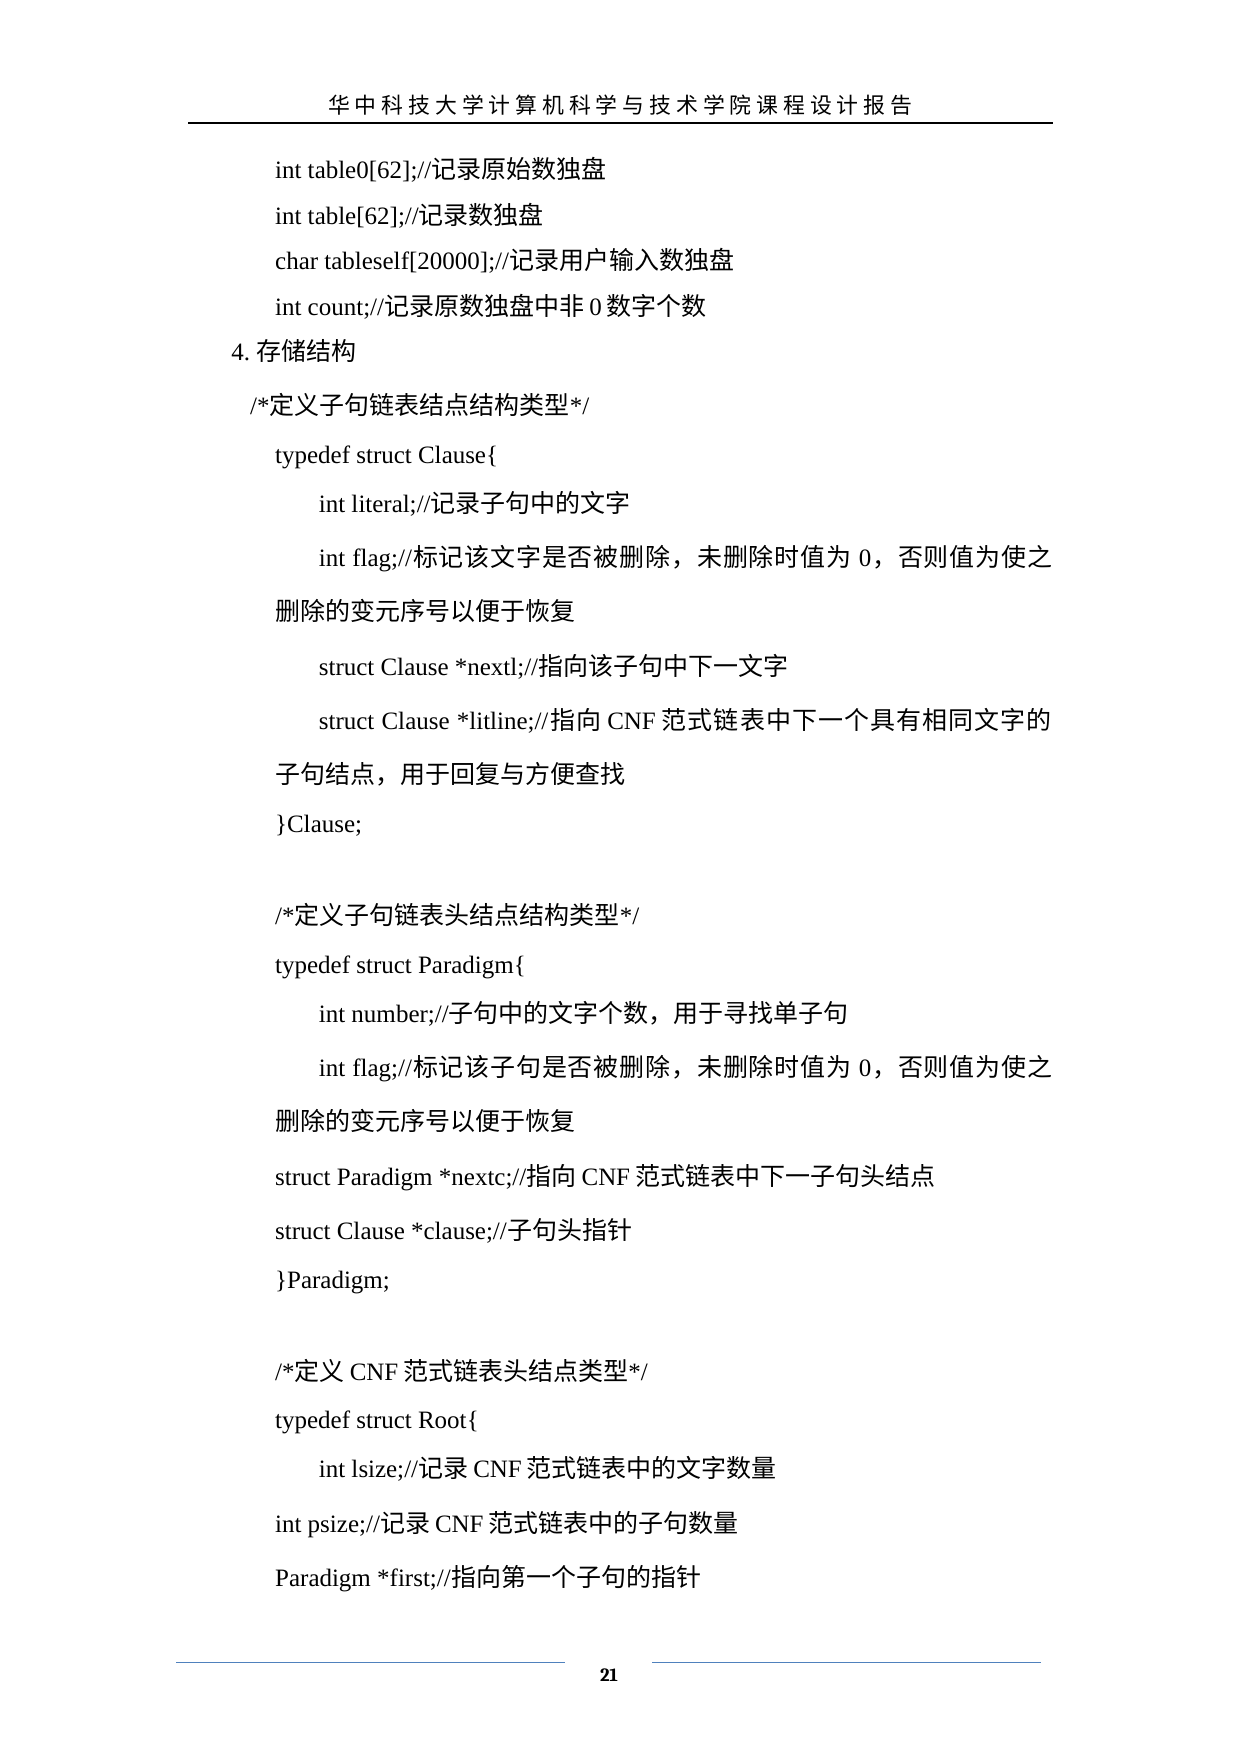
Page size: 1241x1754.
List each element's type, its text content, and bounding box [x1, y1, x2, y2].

text /*定义子句链表头结点结构类型*/ [231, 896, 1053, 932]
text int lsize;//记录CNF范式链表中的文字数量 [231, 1449, 1053, 1485]
text typedef struct Paradigm{ [231, 950, 1053, 979]
text int psize;//记录CNF范式链表中的子句数量 [231, 1503, 1053, 1539]
text int flag;//标记该文字是否被删除，未删除时值为0，否则值为使之删除的变元序号以便于恢复 [275, 537, 1053, 628]
text typedef struct Clause{ [231, 440, 1053, 469]
text }Paradigm; [231, 1265, 1053, 1294]
text int count;//记录原数独盘中非0数字个数 [231, 286, 1053, 322]
text int table0[62];//记录原始数独盘 [231, 150, 1053, 186]
text int flag;//标记该子句是否被删除，未删除时值为0，否则值为使之删除的变元序号以便于恢复 [275, 1047, 1053, 1138]
text char tableself[20000];//记录用户输入数独盘 [231, 241, 1053, 277]
text /*定义子句链表结点结构类型*/ [231, 386, 1053, 422]
text int literal;//记录子句中的文字 [231, 483, 1053, 519]
text int table[62];//记录数独盘 [231, 195, 1053, 232]
text typedef struct Root{ [231, 1406, 1053, 1434]
text struct Clause *nextl;//指向该子句中下一文字 [275, 646, 1053, 682]
text struct Clause *litline;//指向CNF范式链表中下一个具有相同文字的子句结点，用于回复与方便查找 [275, 701, 1053, 791]
text struct Paradigm *nextc;//指向CNF范式链表中下一子句头结点 [231, 1156, 1053, 1192]
text int number;//子句中的文字个数，用于寻找单子句 [231, 993, 1053, 1029]
text Paradigm *first;//指向第一个子句的指针 [231, 1557, 1053, 1594]
list 存储结构 [231, 331, 1053, 367]
text }Clause; [231, 809, 1053, 838]
text /*定义CNF范式链表头结点类型*/ [231, 1351, 1053, 1387]
text struct Clause *clause;//子句头指针 [231, 1211, 1053, 1247]
